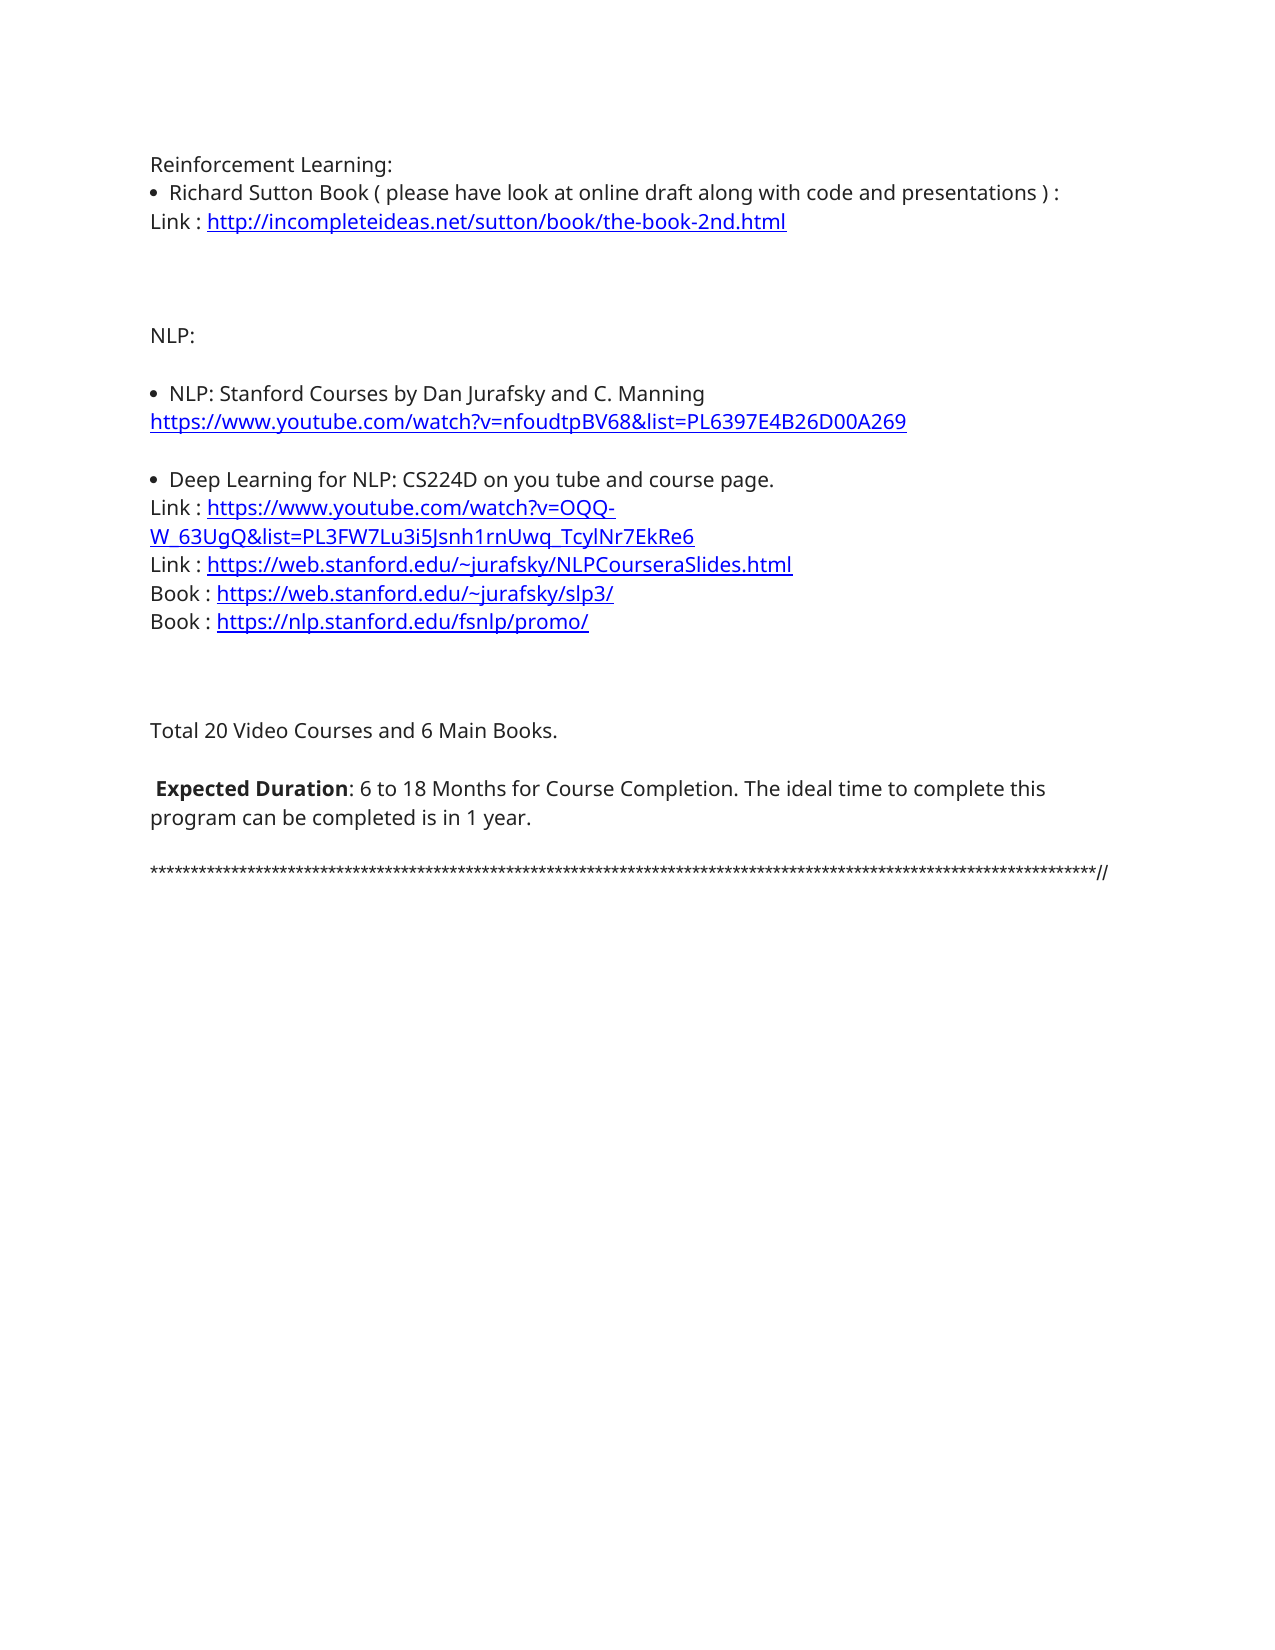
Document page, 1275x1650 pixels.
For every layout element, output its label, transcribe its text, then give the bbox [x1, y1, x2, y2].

text NLP: Stanford Courses by Dan Jurafsky and C. Manning https://www.youtube.com/watch?v=nfoudtpBV68&list=PL6397E4B26D00A269 [150, 379, 1125, 436]
text NLP: [150, 321, 1125, 350]
text Reinforcement Learning: Richard Sutton Book ( please have look at online draft along with code and presentations ) : Link : http://incompleteideas.net/sutton/book/the-book-2nd.html [150, 150, 1125, 292]
text Total 20 Video Courses and 6 Main Books. [150, 717, 1125, 745]
text Deep Learning for NLP: CS224D on you tube and course page. Link : https://www.youtube.com/watch?v=OQQ-W_63UgQ&list=PL3FW7Lu3i5Jsnh1rnUwq_TcylNr7EkRe6 Link : https://web.stanford.edu/~jurafsky/NLPCourseraSlides.html Book : https://web.stanford.edu/~jurafsky/slp3/ Book : https://nlp.stanford.edu/fsnlp/promo/ [150, 465, 1125, 636]
text Expected Duration: 6 to 18 Months for Course Completion. The ideal time to complete this program can be completed is in 1 year. [150, 774, 1125, 831]
text *********************************************************************************************************************// [150, 860, 1125, 884]
